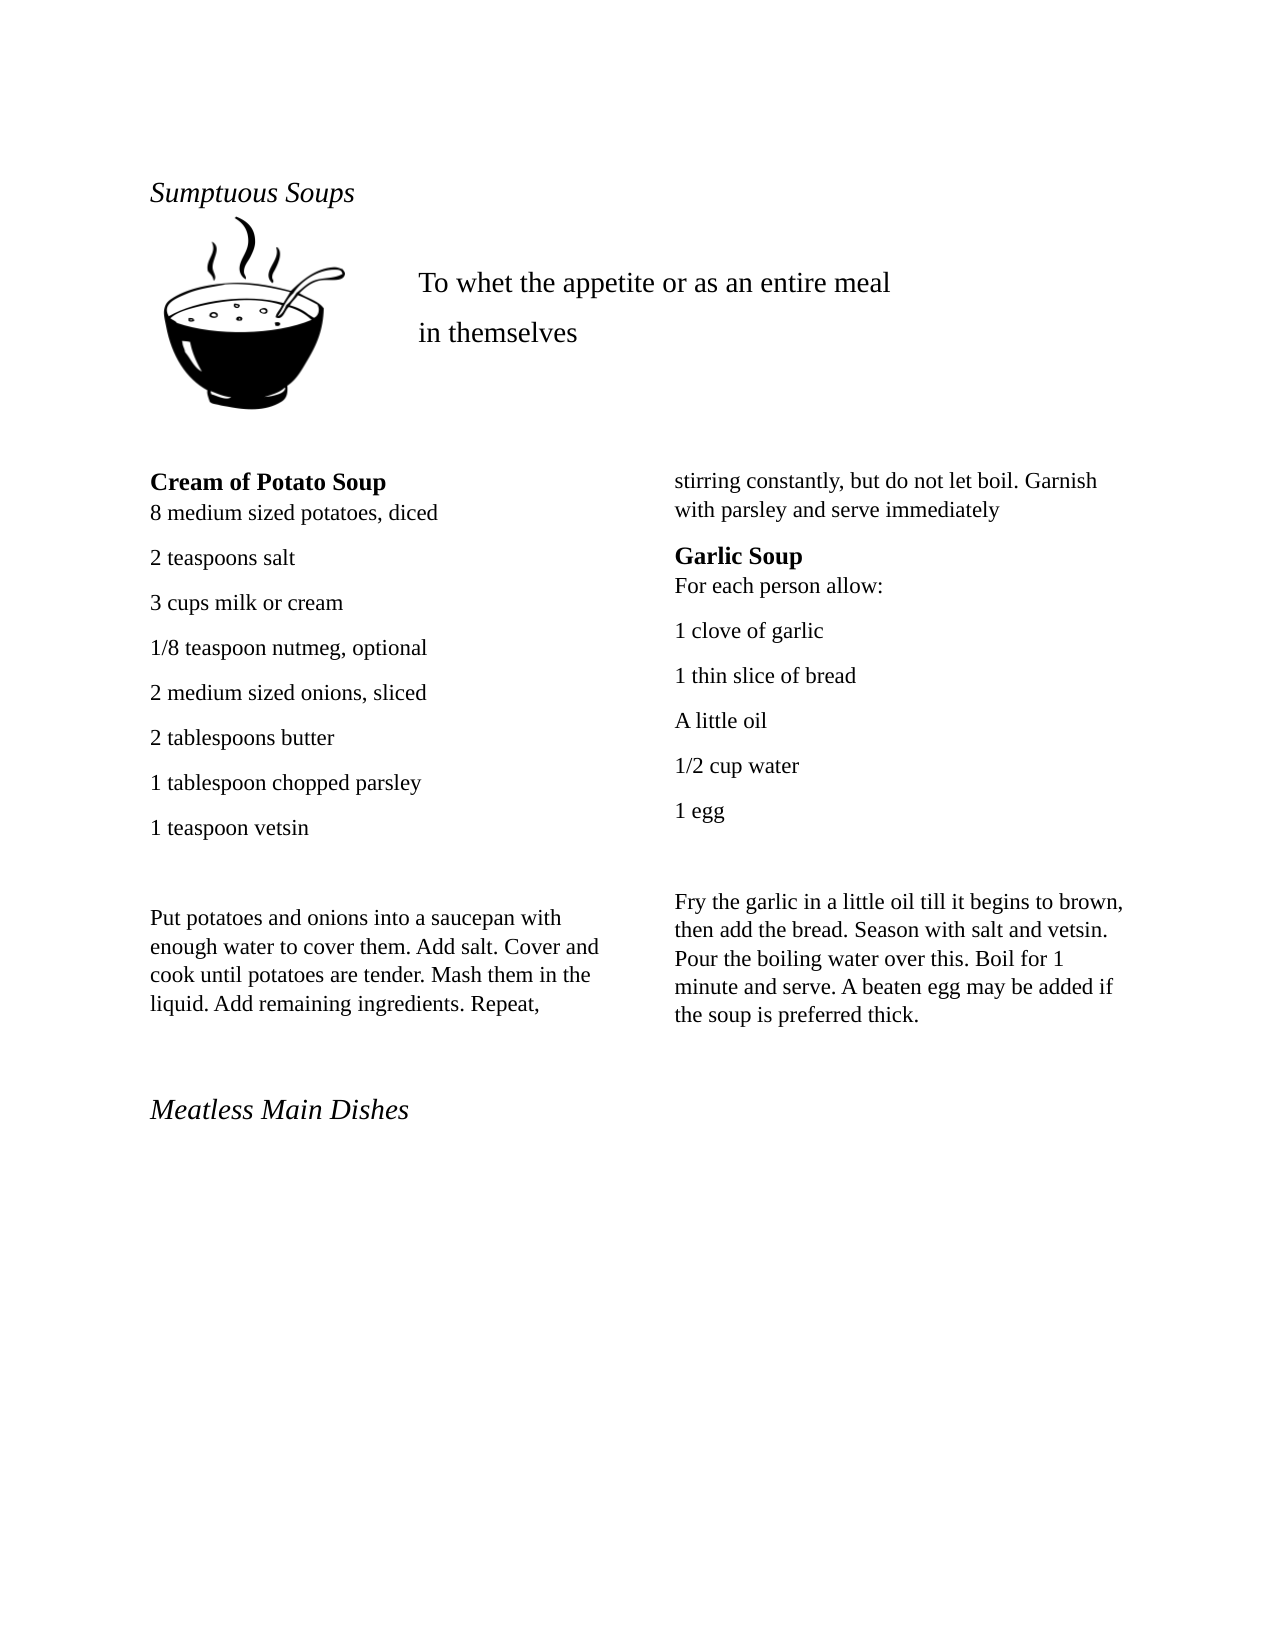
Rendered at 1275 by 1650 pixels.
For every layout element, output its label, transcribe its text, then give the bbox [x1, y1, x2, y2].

text 1 thin slice of bread [674, 662, 1125, 689]
text Put potatoes and onions into a saucepan with enough water to cover them. Add salt. Cover and cook until potatoes are tender. Mash them in the liquid. Add remaining ingredients. Repeat, stirring constantly, but do not let boil. Garnish with parsley and serve immediately [674, 467, 1125, 522]
picture [150, 212, 352, 414]
subtitle Sumptuous Soups [150, 175, 1125, 208]
text A little oil [674, 707, 1125, 734]
text Put potatoes and onions into a saucepan with enough water to cover them. Add salt. Cover and cook until potatoes are tender. Mash them in the liquid. Add remaining ingredients. Repeat, stirring constantly, but do not let boil. Garnish with parsley and serve immediately [150, 904, 601, 1016]
text For each person allow: [674, 572, 1125, 598]
text 1 tablespoon chopped parsley [150, 769, 601, 796]
text 1 egg [674, 798, 1125, 824]
text 2 teaspoons salt [150, 544, 601, 570]
text 2 medium sized onions, sliced [150, 679, 601, 705]
text 3 cups milk or cream [150, 589, 601, 615]
text 1/2 cup water [674, 752, 1125, 779]
subtitle Garlic Soup [674, 541, 1125, 570]
text Meatless Main Dishes [150, 1092, 1125, 1125]
text 8 medium sized potatoes, diced [150, 498, 601, 525]
text Fry the garlic in a little oil till it begins to brown, then add the bread. Season with salt and vetsin. Pour the boiling water over this. Boil for 1 minute and serve. A beaten egg may be added if the soup is preferred thick. [674, 888, 1125, 1028]
text 2 tablespoons butter [150, 724, 601, 750]
text 1/8 teaspoon nutmeg, optional [150, 634, 601, 660]
subtitle Cream of Potato Soup [150, 467, 601, 496]
text 1 teaspoon vetsin [150, 814, 601, 841]
text 1 clove of garlic [674, 617, 1125, 643]
